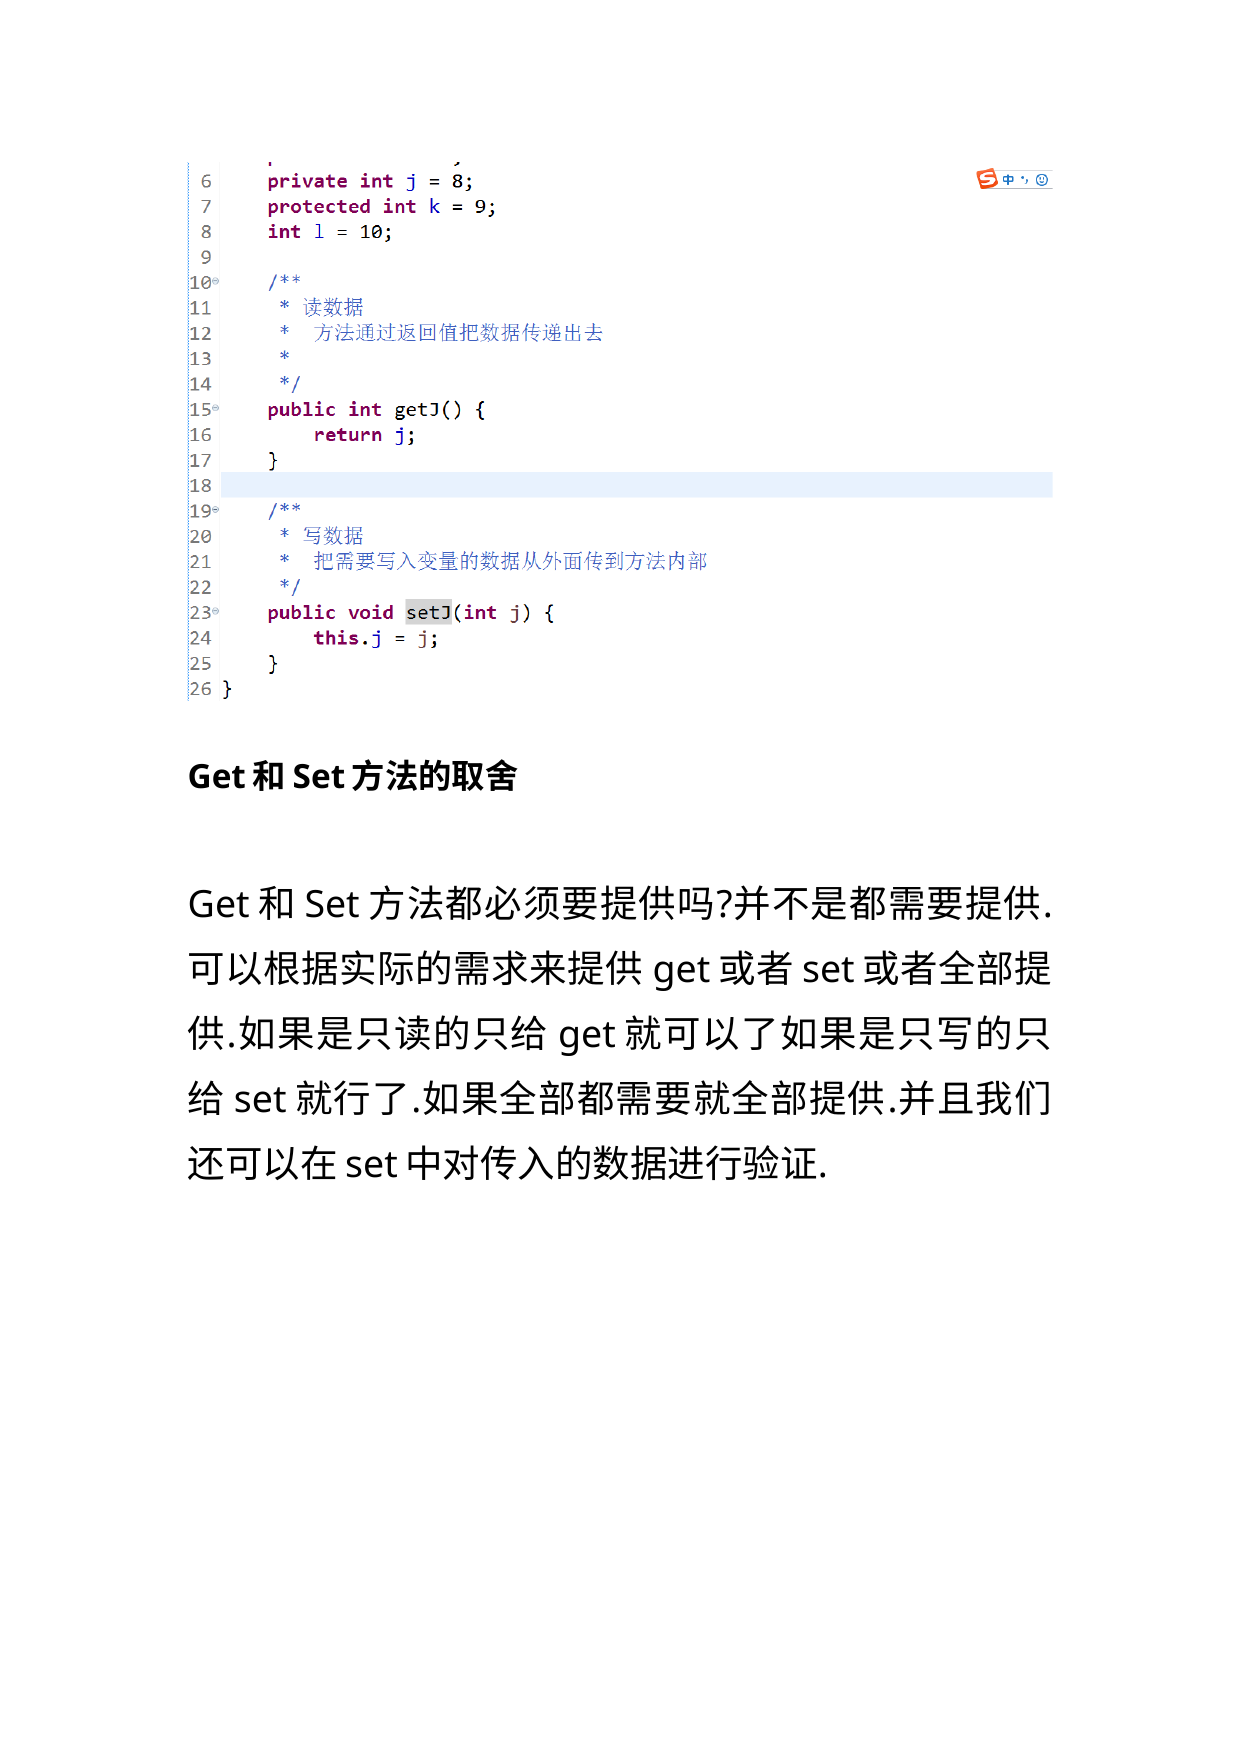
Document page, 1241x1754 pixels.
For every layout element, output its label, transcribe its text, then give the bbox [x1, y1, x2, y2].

subtitle Get和Set方法的取舍 [187, 742, 1053, 807]
text Get和Set方法都必须要提供吗?并不是都需要提供.可以根据实际的需求来提供get或者set或者全部提供.如果是只读的只给get就可以了如果是只写的只给set就行了.如果全部都需要就全部提供.并且我们还可以在set中对传入的数据进行验证. [187, 869, 1053, 1194]
picture [187, 162, 1053, 701]
